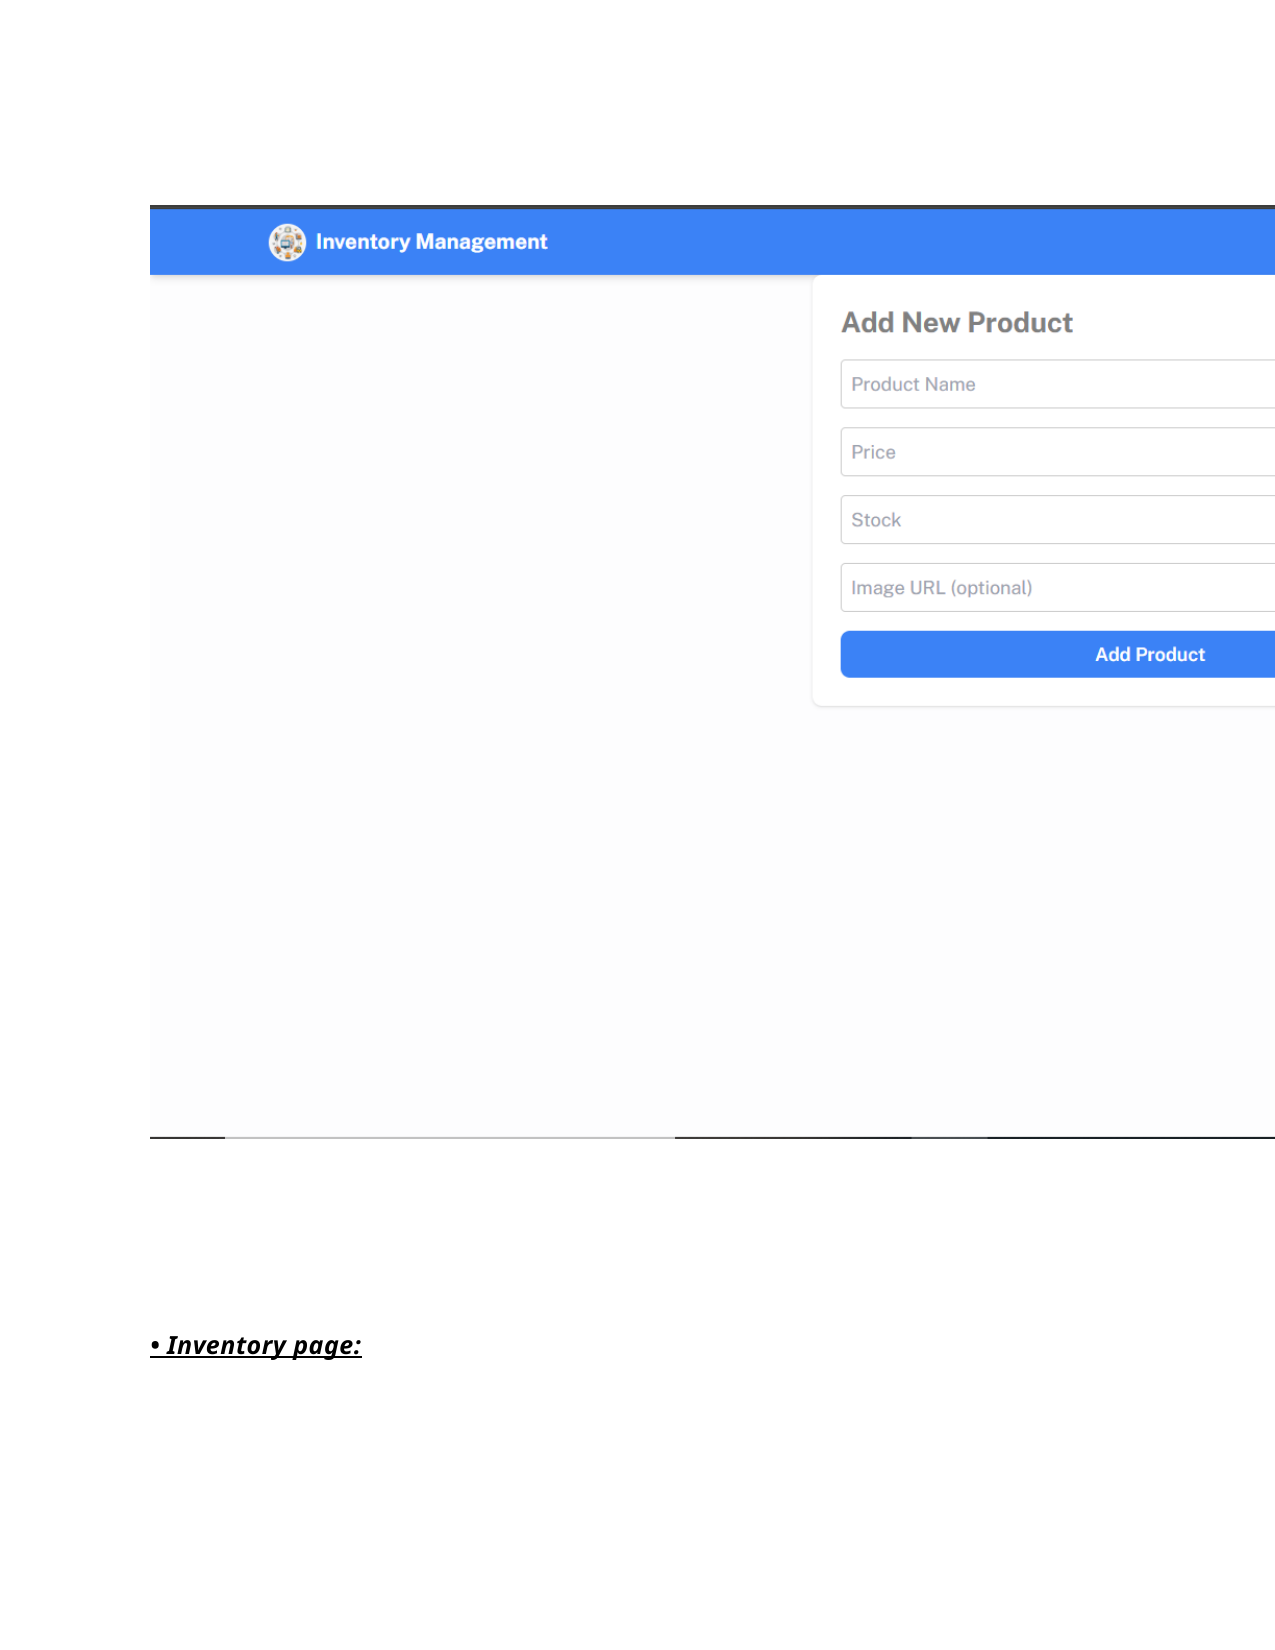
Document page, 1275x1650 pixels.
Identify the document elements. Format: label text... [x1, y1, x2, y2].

picture [150, 205, 1275, 1139]
text • Inventory page: [150, 1327, 1125, 1361]
